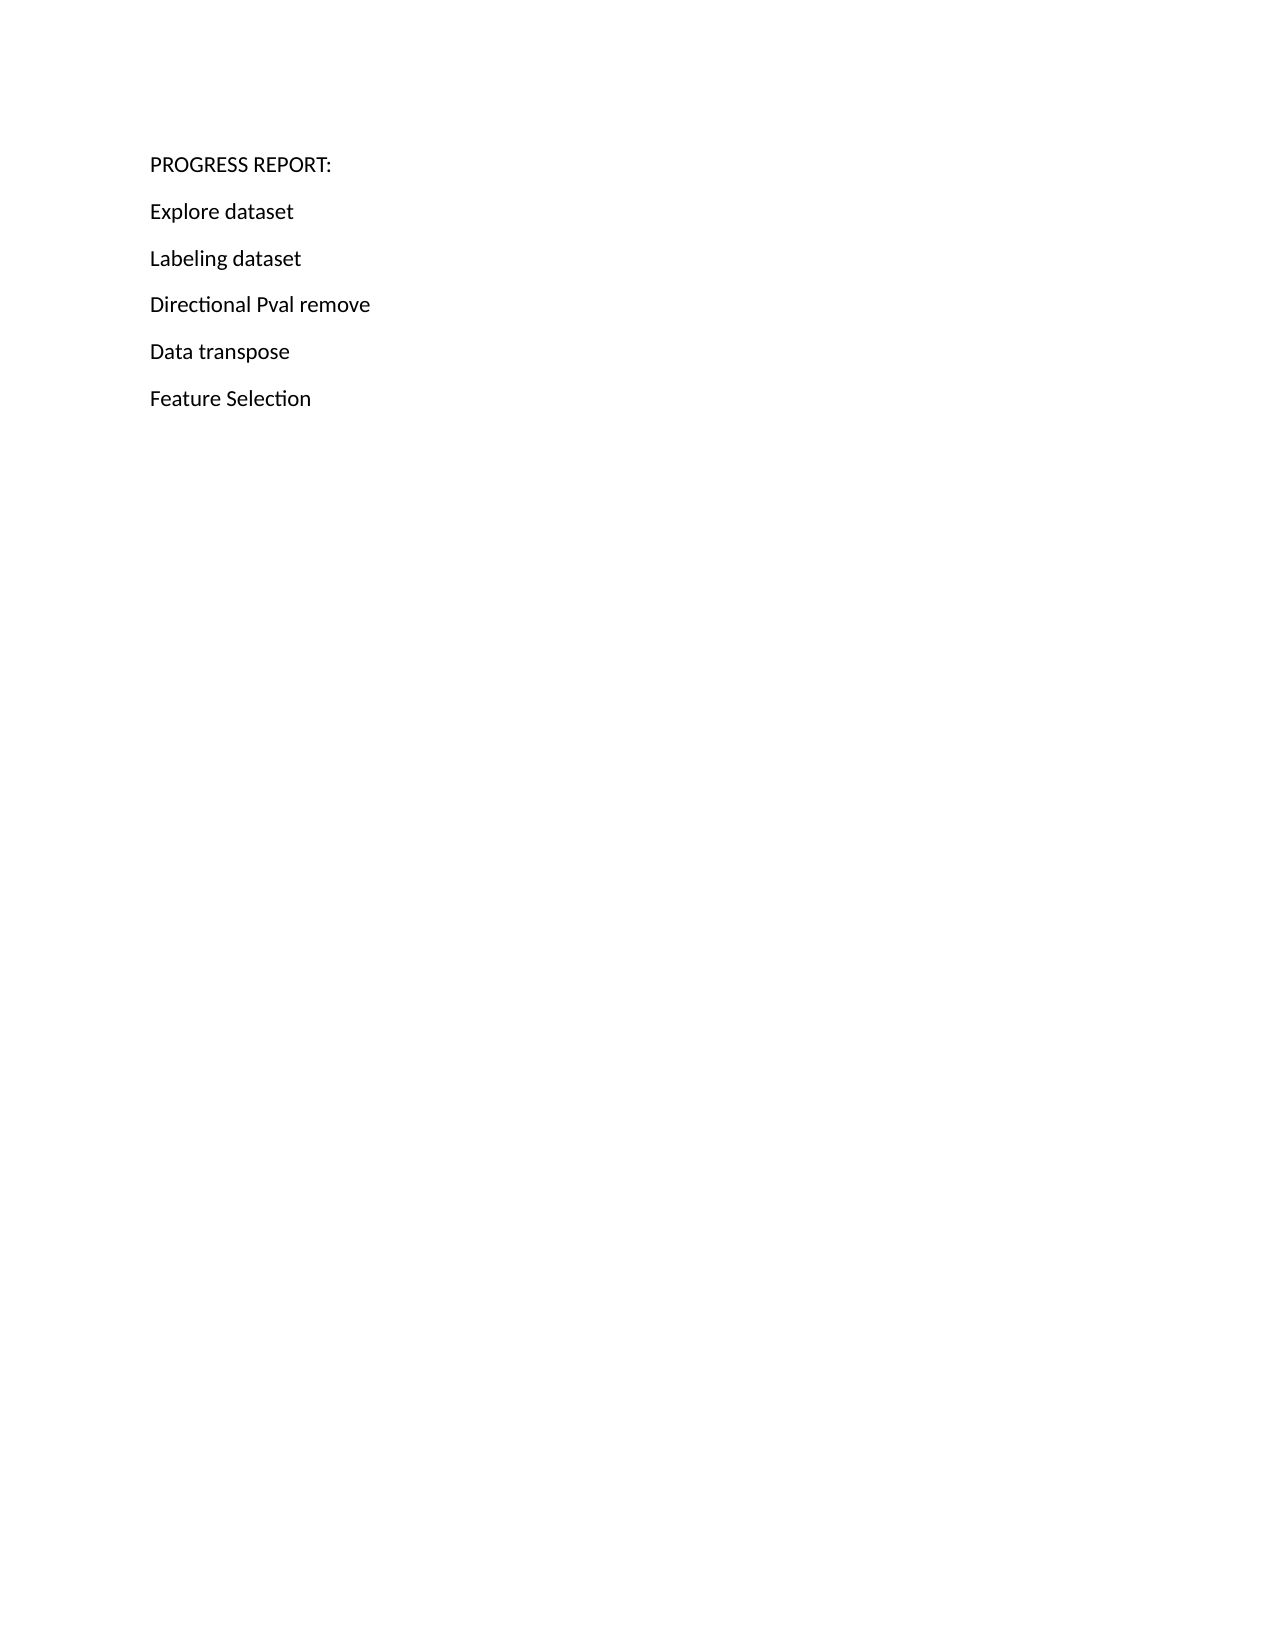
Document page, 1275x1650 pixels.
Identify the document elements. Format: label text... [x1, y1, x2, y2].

text Directional Pval remove [150, 291, 1125, 319]
text PROGRESS REPORT: [150, 150, 1125, 178]
text Feature Selection [150, 384, 1125, 412]
text Data transpose [150, 337, 1125, 366]
text Labeling dataset [150, 244, 1125, 272]
text Explore dataset [150, 197, 1125, 225]
